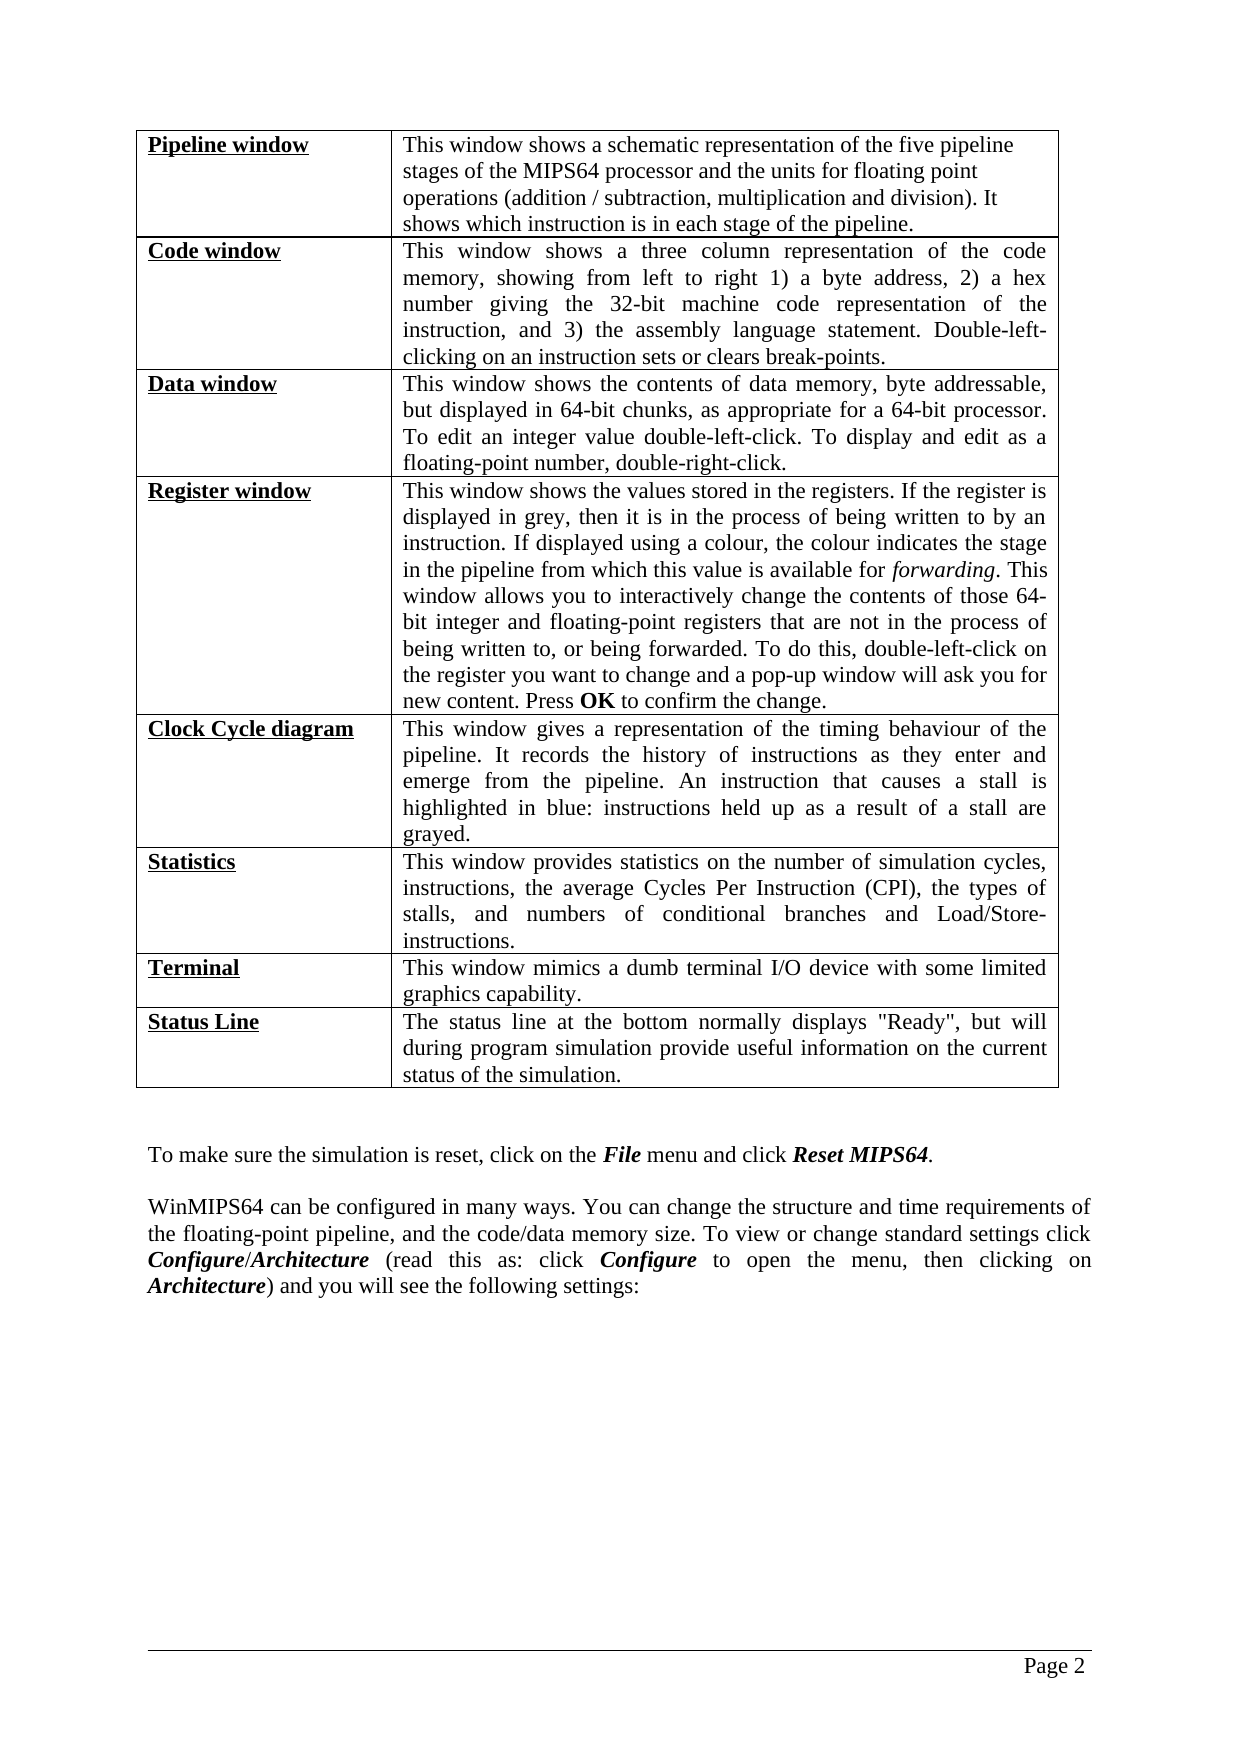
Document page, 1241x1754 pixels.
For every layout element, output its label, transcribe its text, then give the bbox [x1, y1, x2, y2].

table_header Pipeline window [137, 131, 391, 236]
table_cell Data window [137, 370, 391, 476]
text To make sure the simulation is reset, click on the File menu and click Reset MIPS64.OKOK [148, 1141, 1092, 1167]
table_cell Status Line [137, 1008, 391, 1087]
table_cell This window gives a representation of the timing behaviour of the pipeline. It records the history of instructions as they enter and emerge from the pipeline. An instruction that causes a stall is highlighted in blue: instructions held up as a result of a stall are grayed. [392, 715, 1058, 847]
table_cell This window shows a three column representation of the code memory, showing from left to right 1) a byte address, 2) a hex number giving the 32-bit machine code representation of the instruction, and 3) the assembly language statement. Double-left-clicking on an instruction sets or clears break-points. [392, 238, 1058, 369]
table_cell This window mimics a dumb terminal I/O device with some limited graphics capability. [392, 954, 1058, 1007]
table_cell Code window [137, 238, 391, 369]
table_cell This window shows the values stored in the registers. If the register is displayed in grey, then it is in the process of being written to by an instruction. If displayed using a colour, the colour indicates the stage in the pipeline from which this value is available for forwarding. This window allows you to interactively change the contents of those 64-bit integer and floating-point registers that are not in the process of being written to, or being forwarded. To do this, double-left-click on the register you want to change and a pop-up window will ask you for new content. Press OK to confirm the change. [392, 477, 1058, 714]
table_cell This window shows the contents of data memory, byte addressable, but displayed in 64-bit chunks, as appropriate for a 64-bit processor. To edit an integer value double-left-click. To display and edit as a floating-point number, double-right-click. [392, 370, 1058, 476]
table_cell Terminal [137, 954, 391, 1007]
text WinMIPS64 can be configured in many ways. You can change the structure and time requirements of the floating-point pipeline, and the code/data memory size. To view or change standard settings click Configure/Architecture (read this as: click Configure to open the menu, then clicking on Architecture) and you will see the following settings: [148, 1193, 1092, 1299]
table_cell This window provides statistics on the number of simulation cycles, instructions, the average Cycles Per Instruction (CPI), the types of stalls, and numbers of conditional branches and Load/Store-instructions. [392, 848, 1058, 953]
table_cell Register window [137, 477, 391, 714]
table_cell Clock Cycle diagram [137, 715, 391, 847]
table_cell The status line at the bottom normally displays "Ready", but will during program simulation provide useful information on the current status of the simulation. [392, 1008, 1058, 1087]
table_header This window shows a schematic representation of the five pipeline stages of the MIPS64 processor and the units for floating point operations (addition / subtraction, multiplication and division). It shows which instruction is in each stage of the pipeline. [392, 131, 1058, 236]
table_cell Statistics [137, 848, 391, 953]
